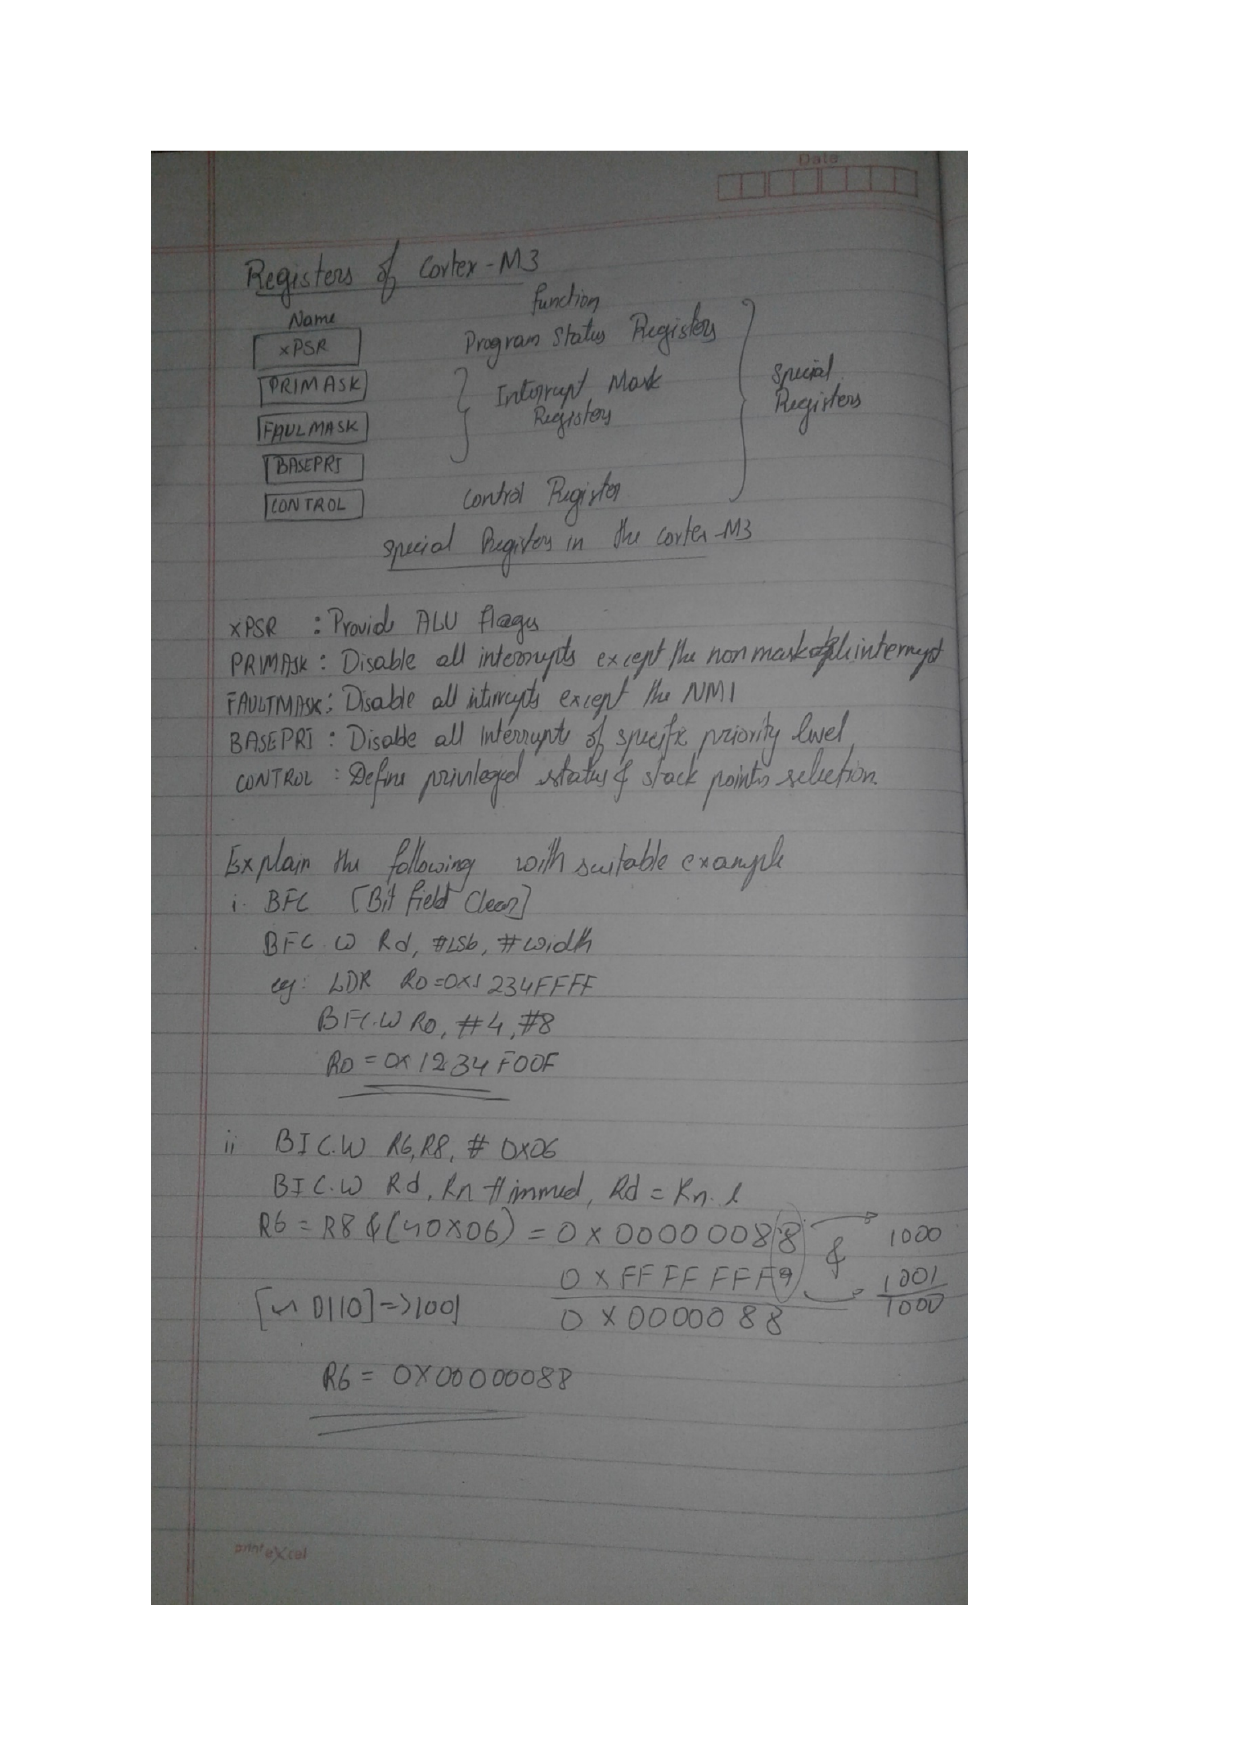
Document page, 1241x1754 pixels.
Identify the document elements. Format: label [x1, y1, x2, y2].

picture [152, 152, 968, 1605]
